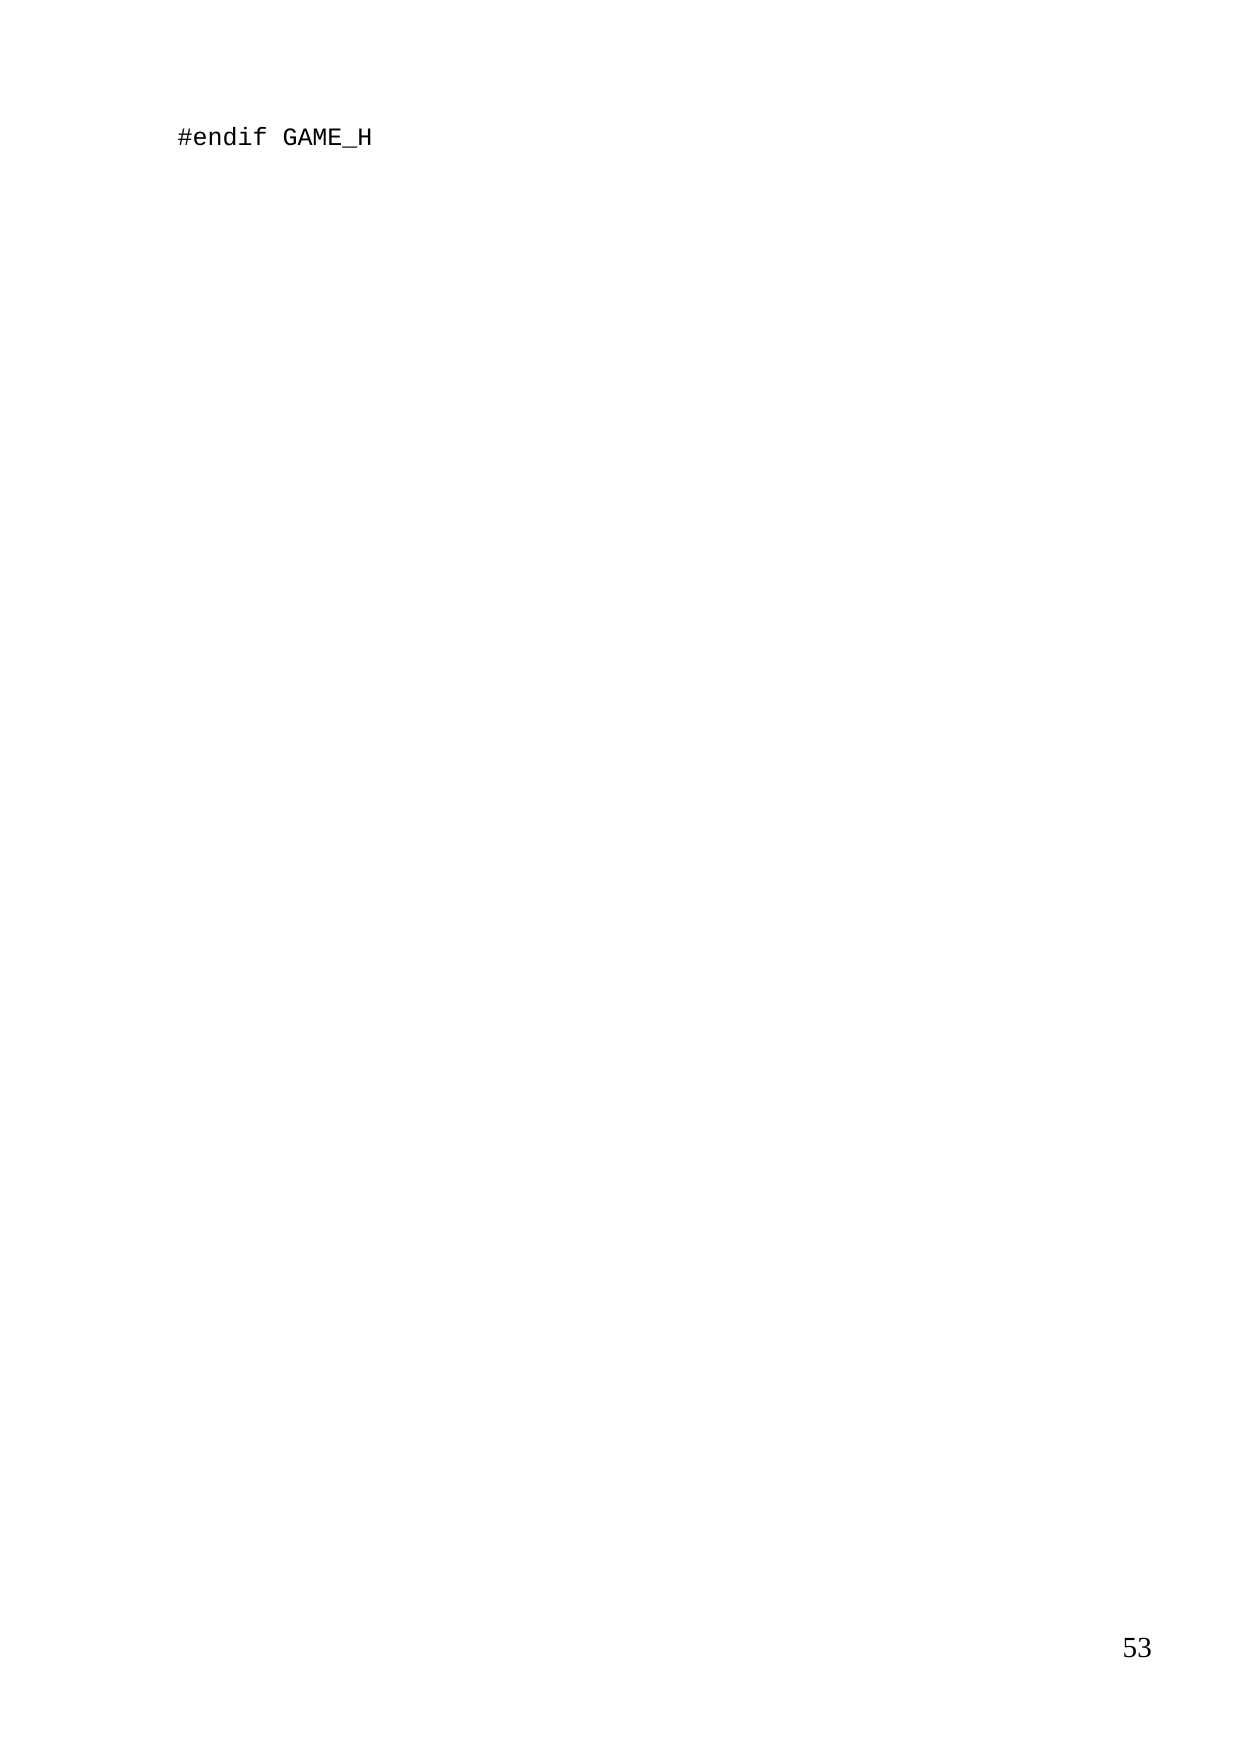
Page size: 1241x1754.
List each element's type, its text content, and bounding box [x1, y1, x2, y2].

text #endif GAME_H [177, 124, 1152, 152]
